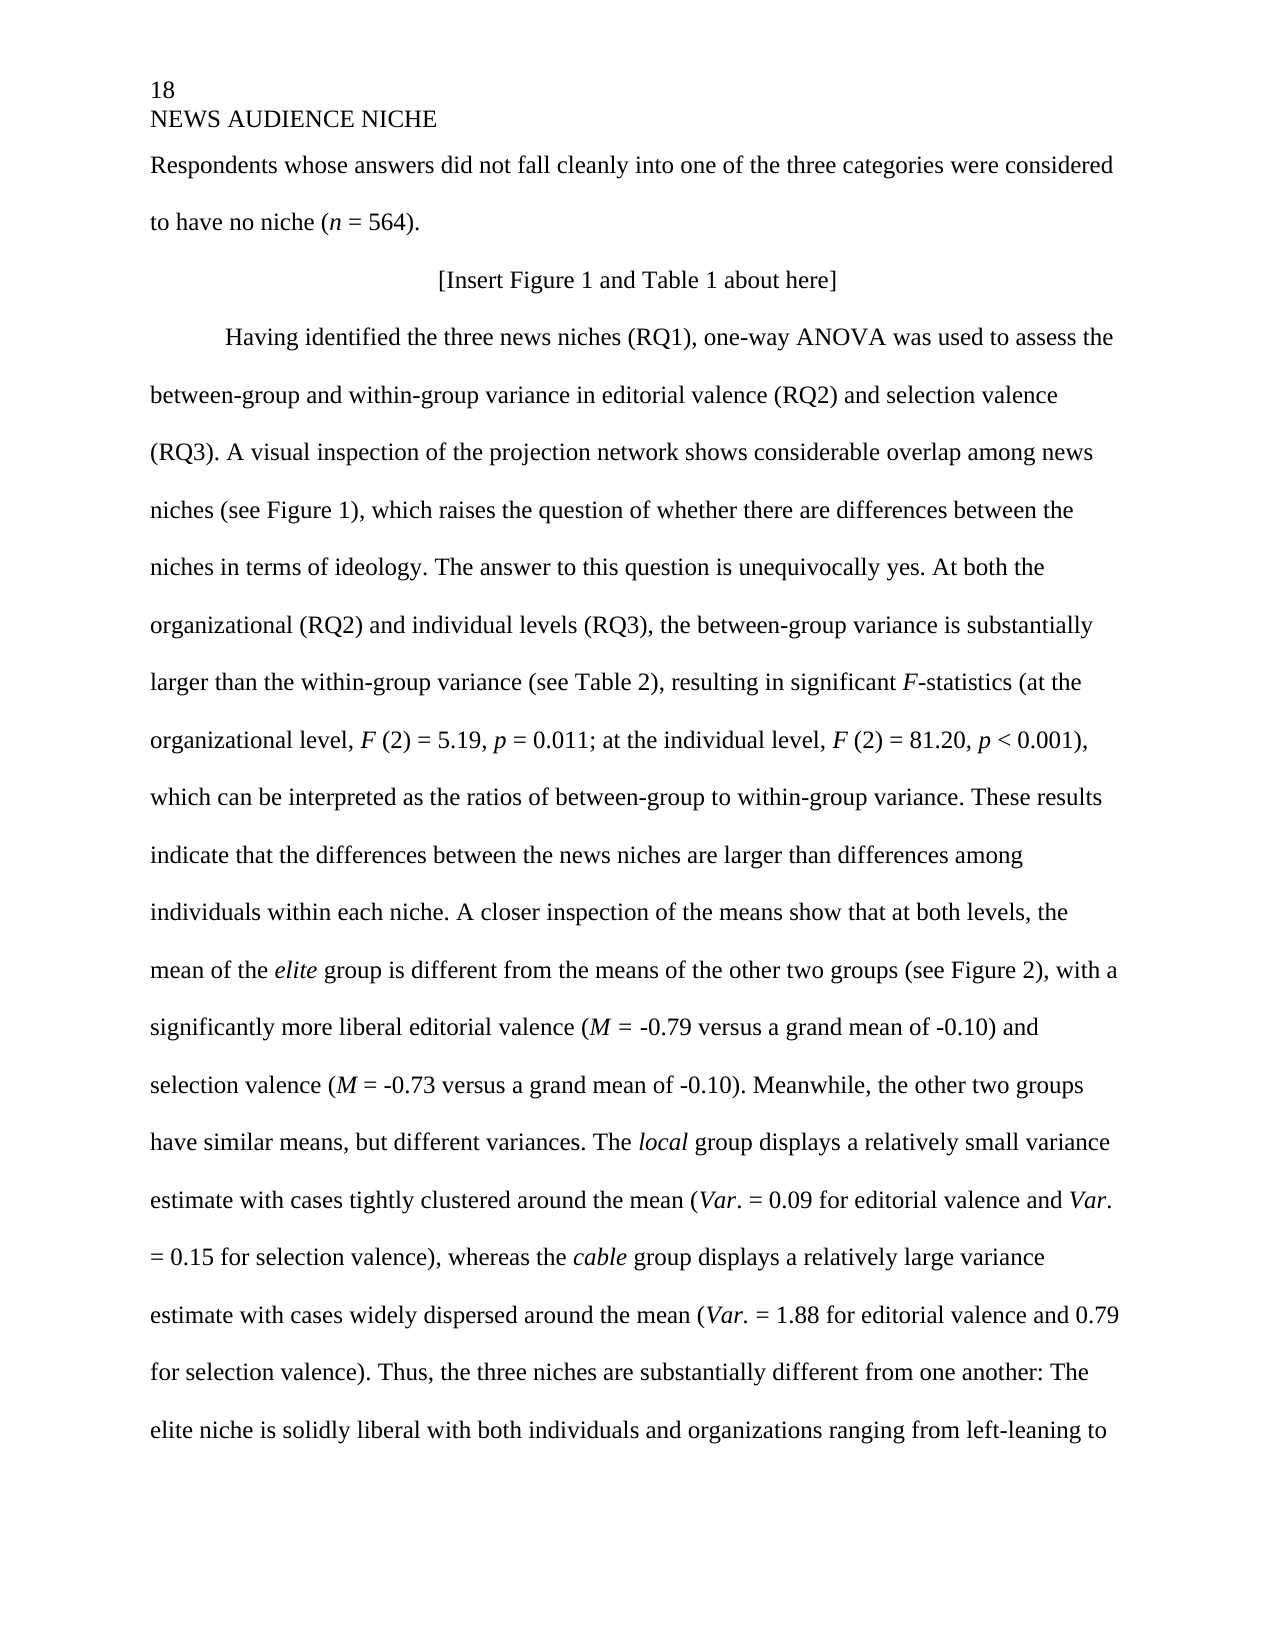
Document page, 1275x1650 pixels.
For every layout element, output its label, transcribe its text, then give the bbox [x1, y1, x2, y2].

text [Insert Figure 1 and Table 1 about here] [150, 265, 1125, 294]
